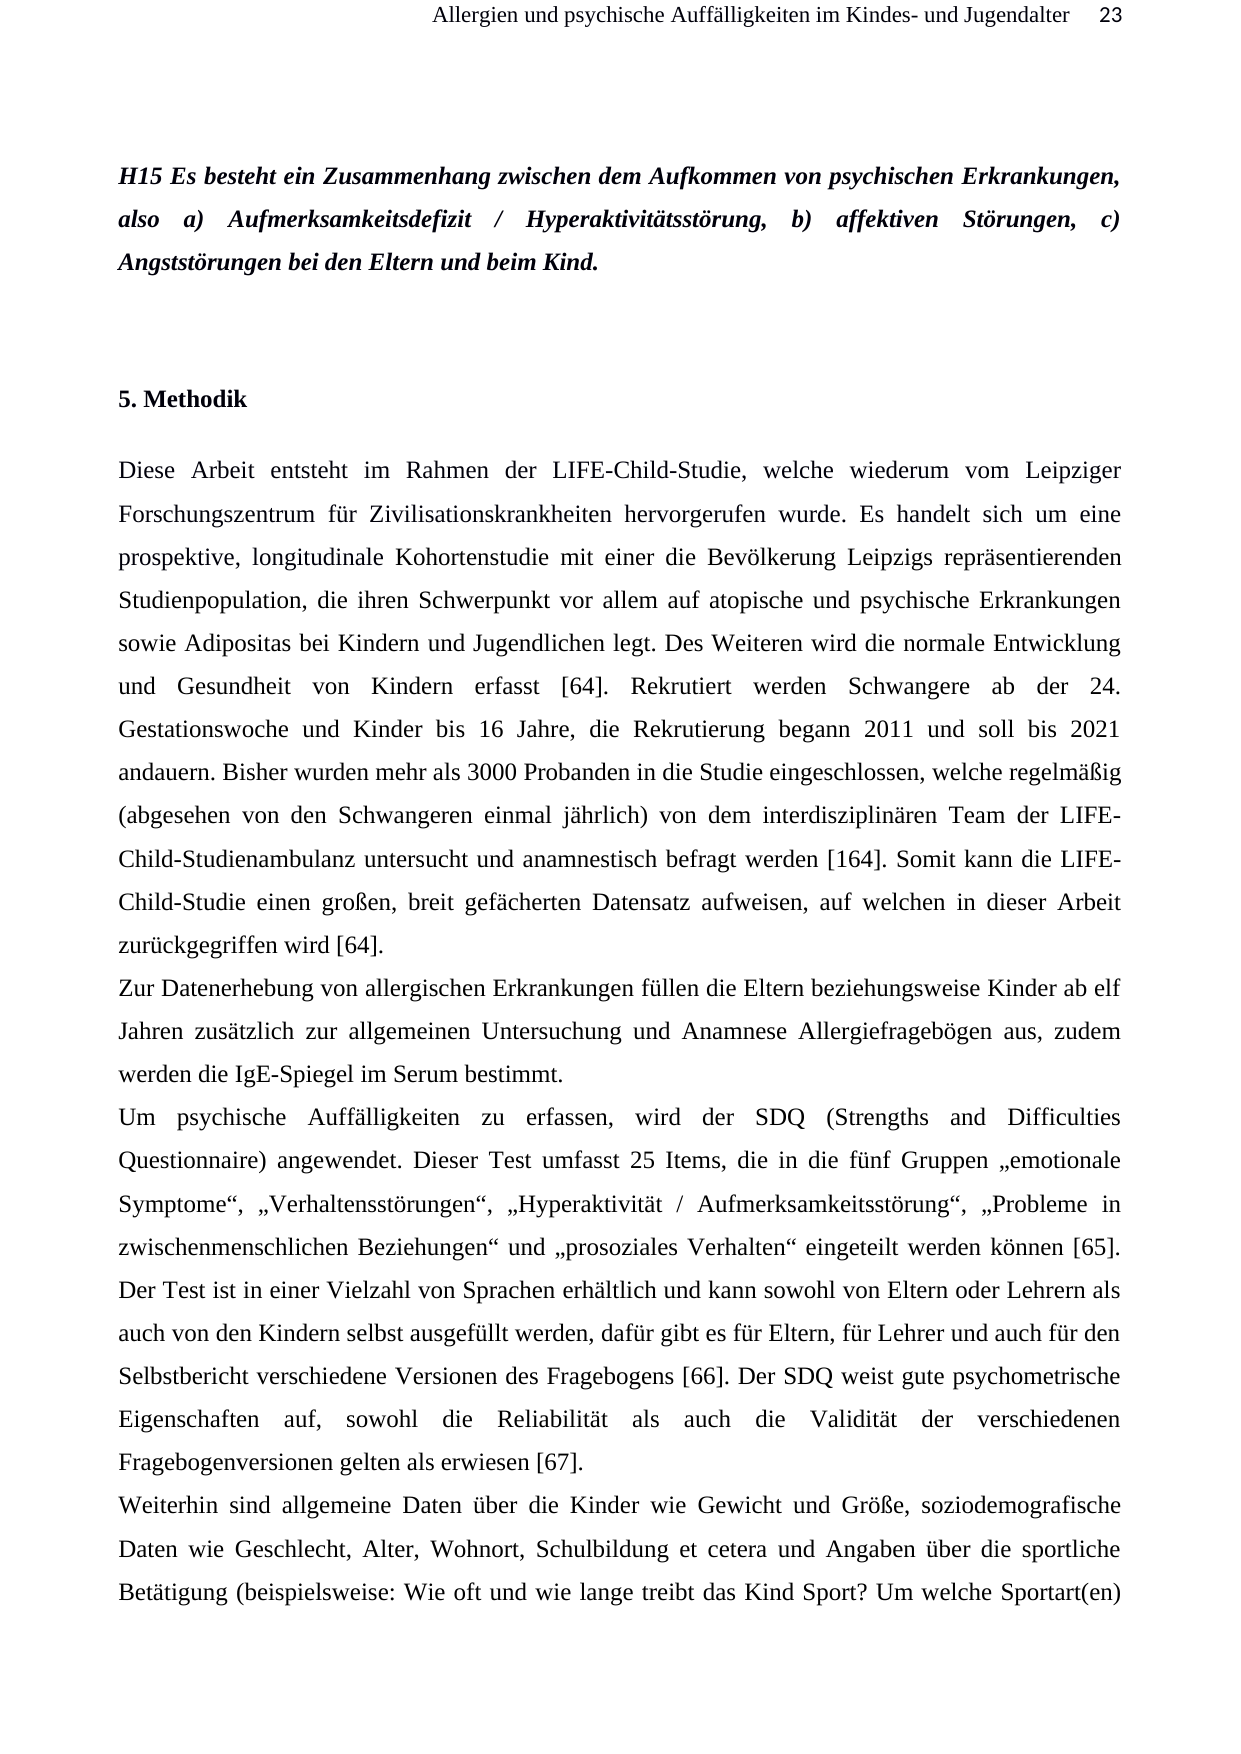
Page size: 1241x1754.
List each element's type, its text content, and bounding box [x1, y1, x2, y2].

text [118, 1491, 1122, 1606]
text Diese Arbeit entsteht im Rahmen der LIFE-Child-Studie, welche wiederum vom Leipziger Forschungszentrum für Zivilisationskrankheiten hervorgerufen wurde. Es handelt sich um eine prospektive, longitudinale Kohortenstudie mit einer die Bevölkerung Leipzigs repräsentierenden Studienpopulation, die ihren Schwerpunkt vor allem auf atopische und psychische Erkrankungen sowie Adipositas bei Kindern und Jugendlichen legt. Des Weiteren wird die normale Entwicklung und Gesundheit von Kindern erfasst [64]. Rekrutiert werden Schwangere ab der 24. Gestationswoche und Kinder bis 16 Jahre, die Rekrutierung begann 2011 und soll bis 2021 andauern. Bisher wurden mehr als 3000 Probanden in die Studie eingeschlossen, welche regelmäßig (abgesehen von den Schwangeren einmal jährlich) von dem interdisziplinären Team der LIFE-Child-Studienambulanz untersucht und anamnestisch befragt werden [164]. Somit kann die LIFE-Child-Studie einen großen, breit gefächerten Datensatz aufweisen, auf welchen in dieser Arbeit zurückgegriffen wird [64]. [118, 456, 1122, 959]
text Zur Datenerhebung von allergischen Erkrankungen füllen die Eltern beziehungsweise Kinder ab elf Jahren zusätzlich zur allgemeinen Untersuchung und Anamnese Allergiefragebögen aus, zudem werden die IgE-Spiegel im Serum bestimmt. [118, 973, 1122, 1088]
text Um psychische Auffälligkeiten zu erfassen, wird der SDQ (Strengths and Difficulties Questionnaire) angewendet. Dieser Test umfasst 25 Items, die in die fünf Gruppen „emotionale Symptome“, „Verhaltensstörungen“, „Hyperaktivität / Aufmerksamkeitsstörung“, „Probleme in zwischenmenschlichen Beziehungen“ und „prosoziales Verhalten“ eingeteilt werden können [65]. Der Test ist in einer Vielzahl von Sprachen erhältlich und kann sowohl von Eltern oder Lehrern als auch von den Kindern selbst ausgefüllt werden, dafür gibt es für Eltern, für Lehrer und auch für den Selbstbericht verschiedene Versionen des Fragebogens [66]. Der SDQ weist gute psychometrische Eigenschaften auf, sowohl die Reliabilität als auch die Validität der verschiedenen Fragebogenversionen gelten als erwiesen [67]. [118, 1102, 1122, 1476]
text H15 Es besteht ein Zusammenhang zwischen dem Aufkommen von psychischen Erkrankungen, also a) Aufmerksamkeitsdefizit / Hyperaktivitätsstörung, b) affektiven Störungen, c) Angststörungen bei den Eltern und beim Kind. [118, 161, 1122, 276]
text 5. Methodik [118, 384, 1122, 412]
